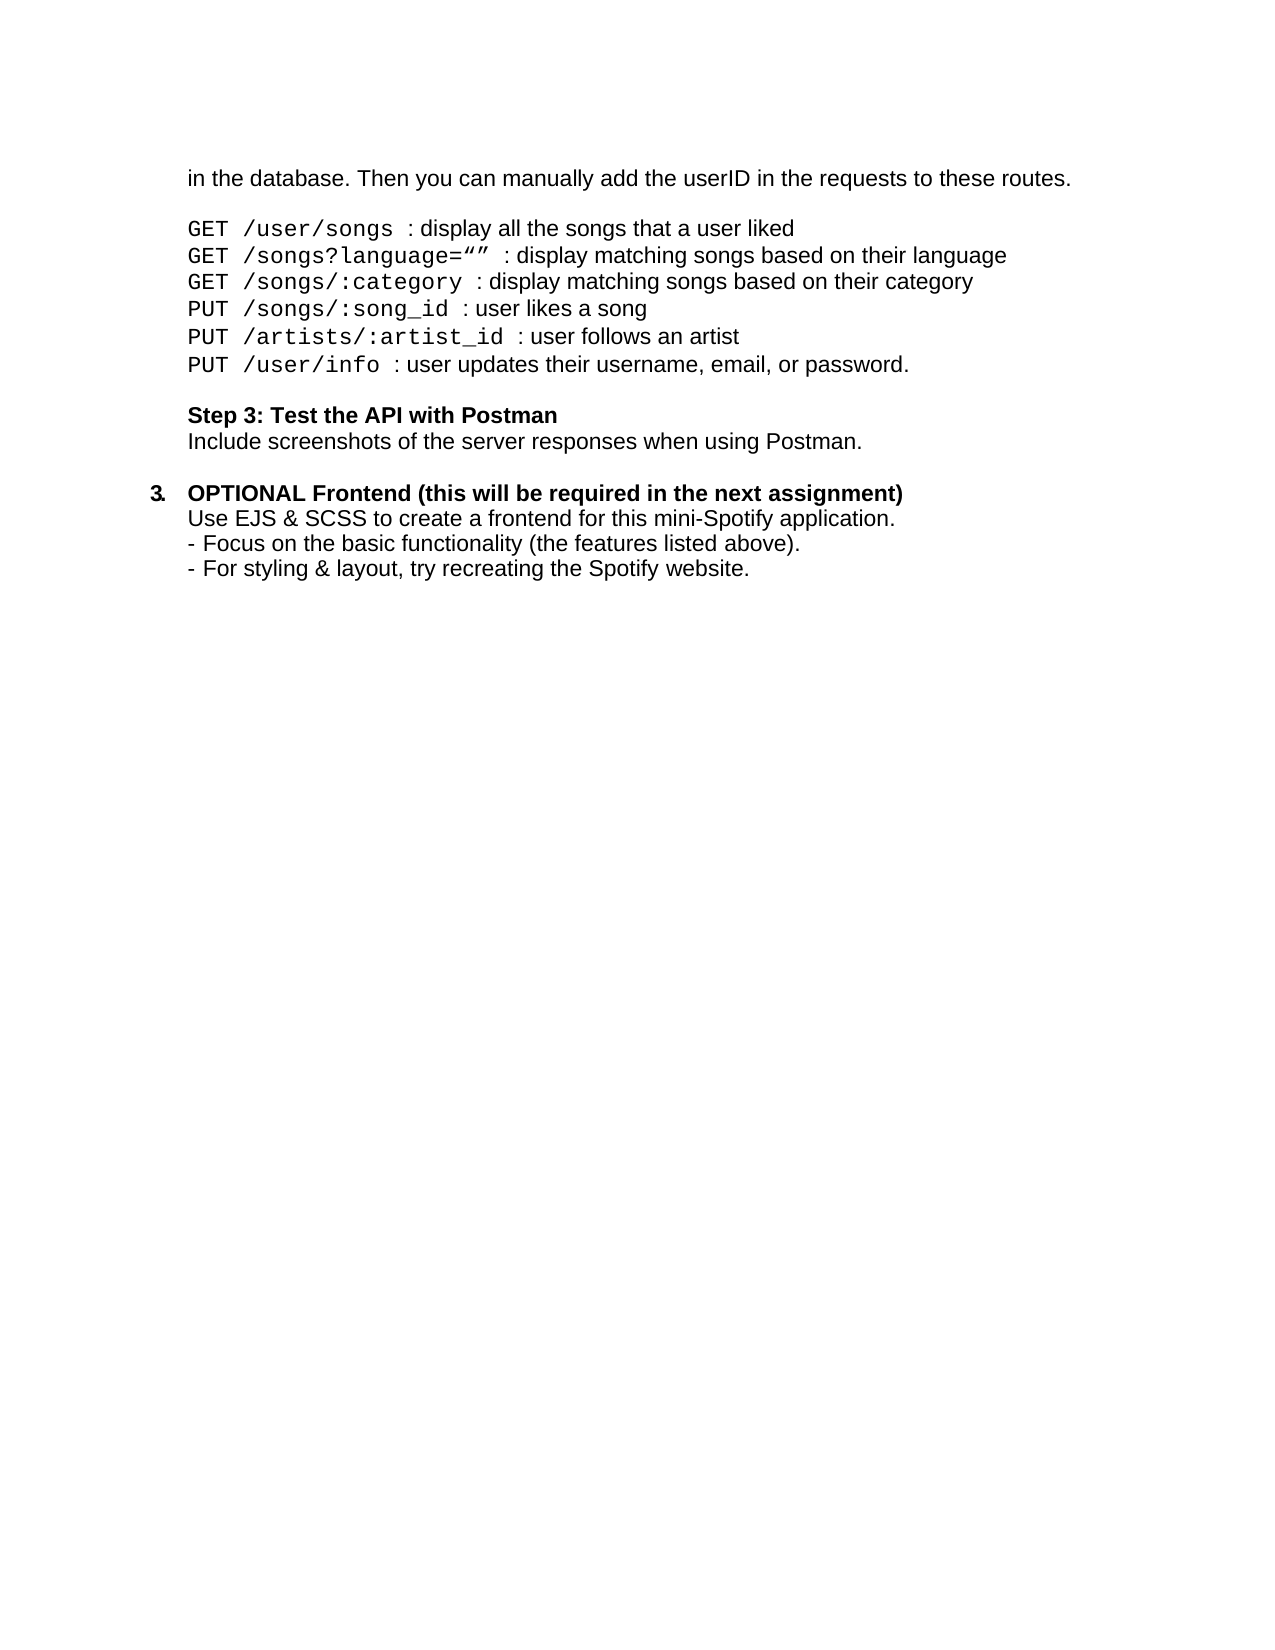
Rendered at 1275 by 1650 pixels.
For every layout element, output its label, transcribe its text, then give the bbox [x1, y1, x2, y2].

text PUT /artists/:artist_id : user follows an artist [187, 323, 1125, 350]
text GET /user/songs : display all the songs that a user liked [187, 214, 1125, 242]
text PUT /user/info : user updates their username, email, or password. [187, 350, 1125, 378]
text Use EJS & SCSS to create a frontend for this mini-Spotify application. [187, 506, 1125, 531]
text GET /songs?language=“” : display matching songs based on their language GET /songs/:category : display matching songs based on their category PUT /songs/:song_id : user likes a song [187, 242, 1012, 323]
list Focus on the basic functionality (the features listed above). [187, 531, 1125, 556]
subtitle Step 3: Test the API with Postman [187, 403, 1125, 429]
text Include screenshots of the server responses when using Postman. [187, 429, 1125, 455]
list For styling & layout, try recreating the Spotify website. [187, 556, 1125, 582]
subtitle OPTIONAL Frontend (this will be required in the next assignment) [150, 481, 1125, 506]
text in the database. Then you can manually add the userID in the requests to these routes. [187, 164, 1125, 191]
